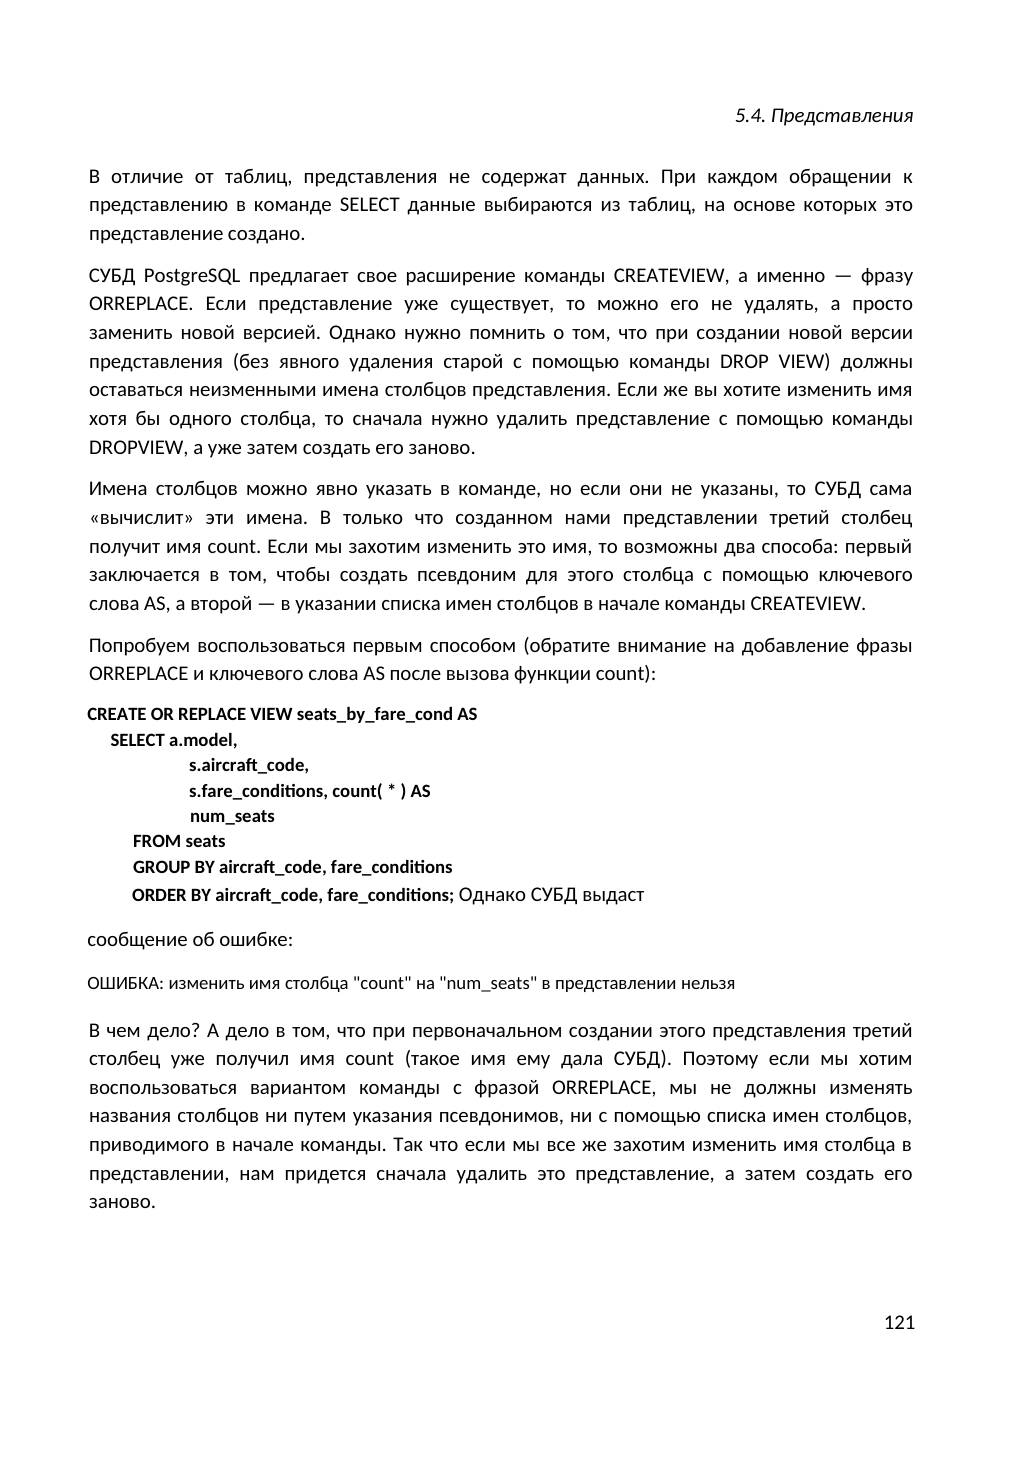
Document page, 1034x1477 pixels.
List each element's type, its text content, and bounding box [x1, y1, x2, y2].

text SELECT a.model, [110, 728, 914, 751]
text В отличие от таблиц, представления не содержат данных. При каждом обращении к представлению в команде SELECT данные выбираются из таблиц, на основе которых это представление создано. [88, 163, 914, 246]
text В чем дело? А дело в том, что при первоначальном создании этого представления третий столбец уже получил имя count (такое имя ему дала СУБД). Поэтому если мы хотим воспользоваться вариантом команды с фразой ORREPLACE, мы не должны изменять названия столбцов ни путем указания псевдонимов, ни с помощью списка имен столбцов, приводимого в начале команды. Так что если мы все же захотим изменить имя столбца в представлении, нам придется сначала удалить это представление, а затем создать его заново. [88, 1017, 914, 1214]
text ОШИБКА: изменить имя столбца "count" на "num_seats" в представлении нельзя [87, 971, 907, 994]
text GROUP BY aircraft_code, fare_conditions [133, 855, 914, 878]
text Попробуем воспользоваться первым способом (обратите внимание на добавление фразы ORREPLACE и ключевого слова AS после вызова функции count): [88, 632, 914, 686]
text FROM seats [133, 830, 914, 853]
text CREATE OR REPLACE VIEW seats_by_fare_cond AS [87, 702, 914, 725]
text Имена столбцов можно явно указать в команде, но если они не указаны, то СУБД сама «вычислит» эти имена. В только что созданном нами представлении третий столбец получит имя count. Если мы захотим изменить это имя, то возможны два способа: первый заключается в том, чтобы создать псевдоним для этого столбца с помощью ключевого слова AS, а второй — в указании списка имен столбцов в начале команды CREATEVIEW. [88, 476, 914, 616]
text s.aircraft_code, [189, 753, 914, 776]
text СУБД PostgreSQL предлагает свое расширение команды CREATEVIEW, а именно — фразу ORREPLACE. Если представление уже существует, то можно его не удалять, а просто заменить новой версией. Однако нужно помнить о том, что при создании новой версии представления (без явного удаления старой с помощью команды DROP VIEW) должны оставаться неизменными имена столбцов представления. Если же вы хотите изменить имя хотя бы одного столбца, то сначала нужно удалить представление с помощью команды DROPVIEW, а уже затем создать его заново. [88, 262, 914, 459]
text ORDER BY aircraft_code, fare_conditions; Однако СУБД выдаст сообщение об ошибке: [87, 881, 654, 951]
text s.fare_conditions, count( * ) AS num_seats [189, 779, 458, 827]
